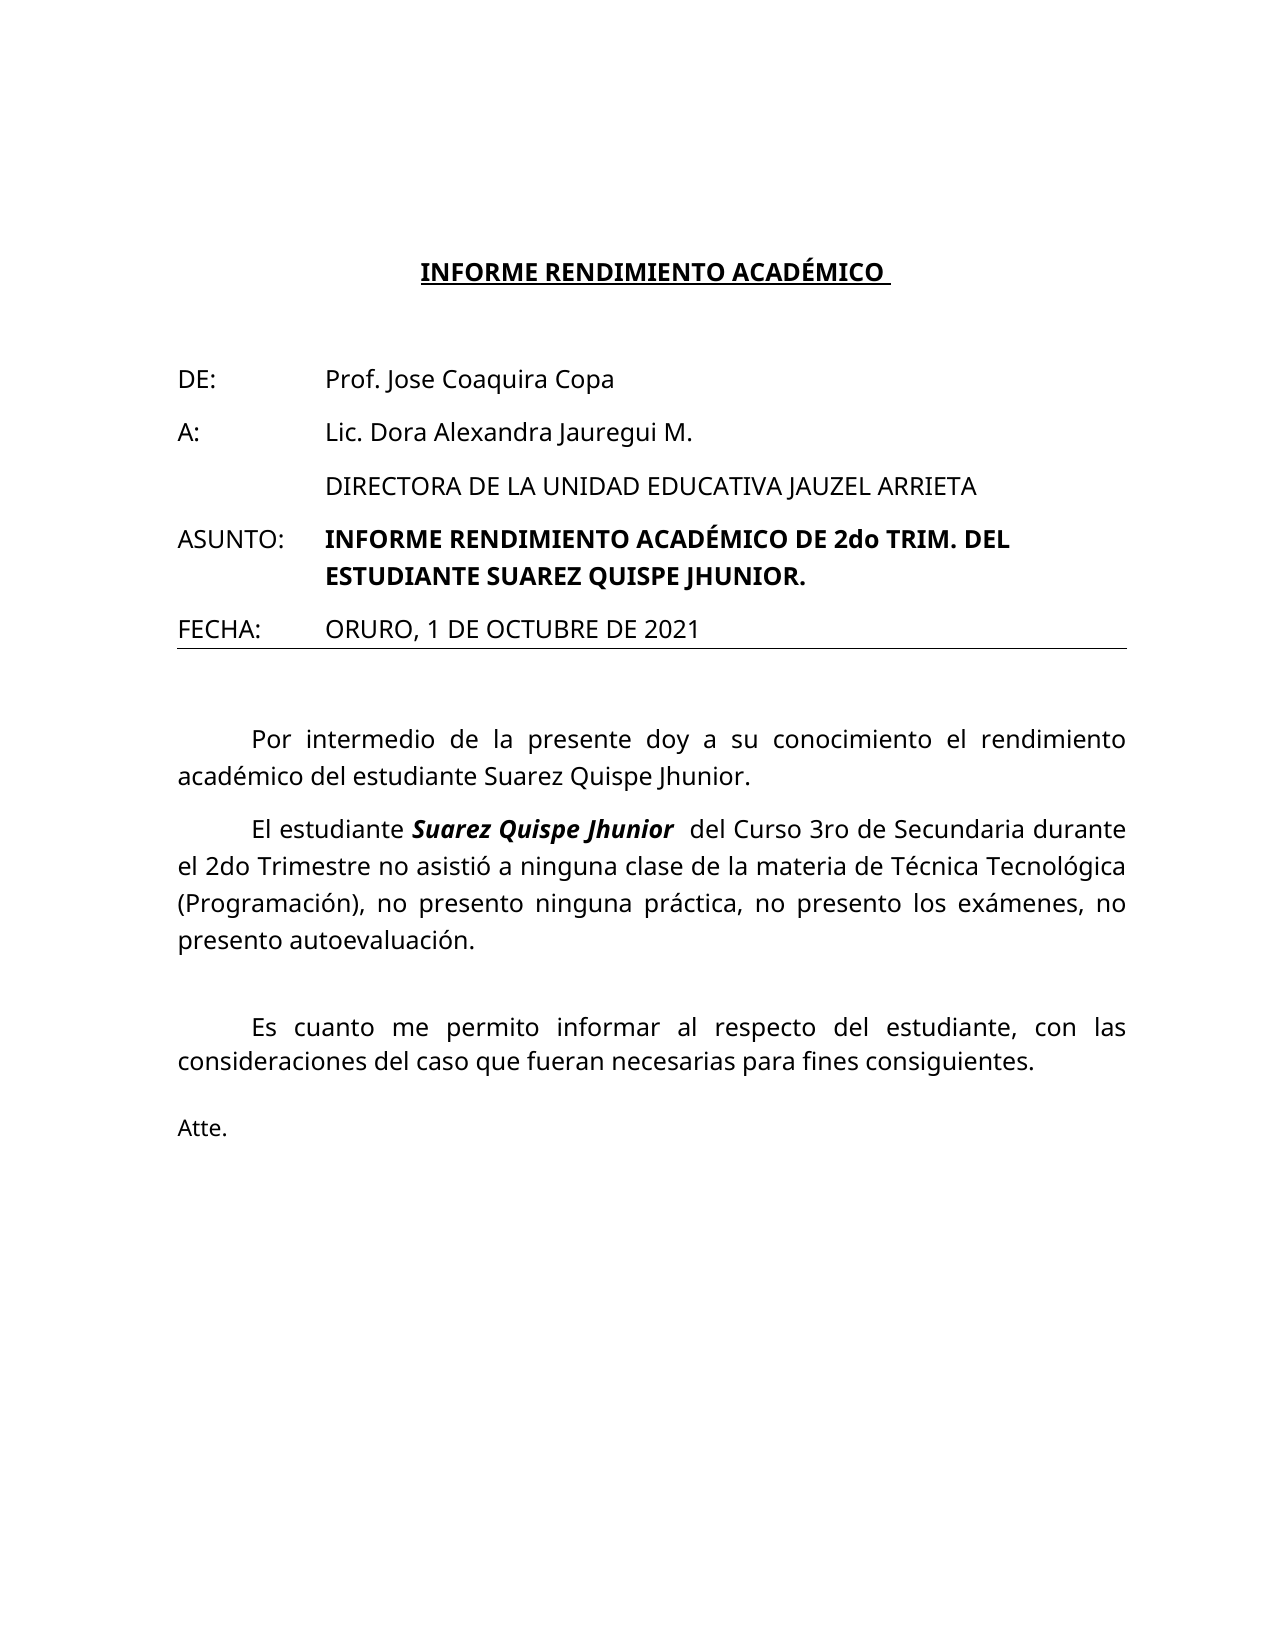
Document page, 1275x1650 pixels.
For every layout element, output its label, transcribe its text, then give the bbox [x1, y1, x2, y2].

text FECHA: ORURO, 1 DE OCTUBRE DE 2021 [177, 612, 1127, 648]
text Por intermedio de la presente doy a su conocimiento el rendimiento académico del estudiante Suarez Quispe Jhunior. [177, 722, 1127, 793]
text INFORME RENDIMIENTO ACADÉMICO [177, 254, 1127, 289]
text Atte. [177, 1112, 1127, 1143]
text Es cuanto me permito informar al respecto del estudiante, con las consideraciones del caso que fueran necesarias para fines consiguientes. [177, 1010, 1127, 1078]
text ASUNTO: INFORME RENDIMIENTO ACADÉMICO DE 2do TRIM. DEL ESTUDIANTE SUAREZ QUISPE JHUNIOR. [177, 522, 1127, 593]
text DIRECTORA DE LA UNIDAD EDUCATIVA JAUZEL ARRIETA [177, 468, 1127, 502]
text DE: Prof. Jose Coaquira Copa [177, 361, 1127, 396]
text A: Lic. Dora Alexandra Jauregui M. [177, 415, 1127, 449]
text El estudiante Suarez Quispe Jhunior del Curso 3ro de Secundaria durante el 2do Trimestre no asistió a ninguna clase de la materia de Técnica Tecnológica (Programación), no presento ninguna práctica, no presento los exámenes, no presento autoevaluación. [177, 812, 1127, 957]
